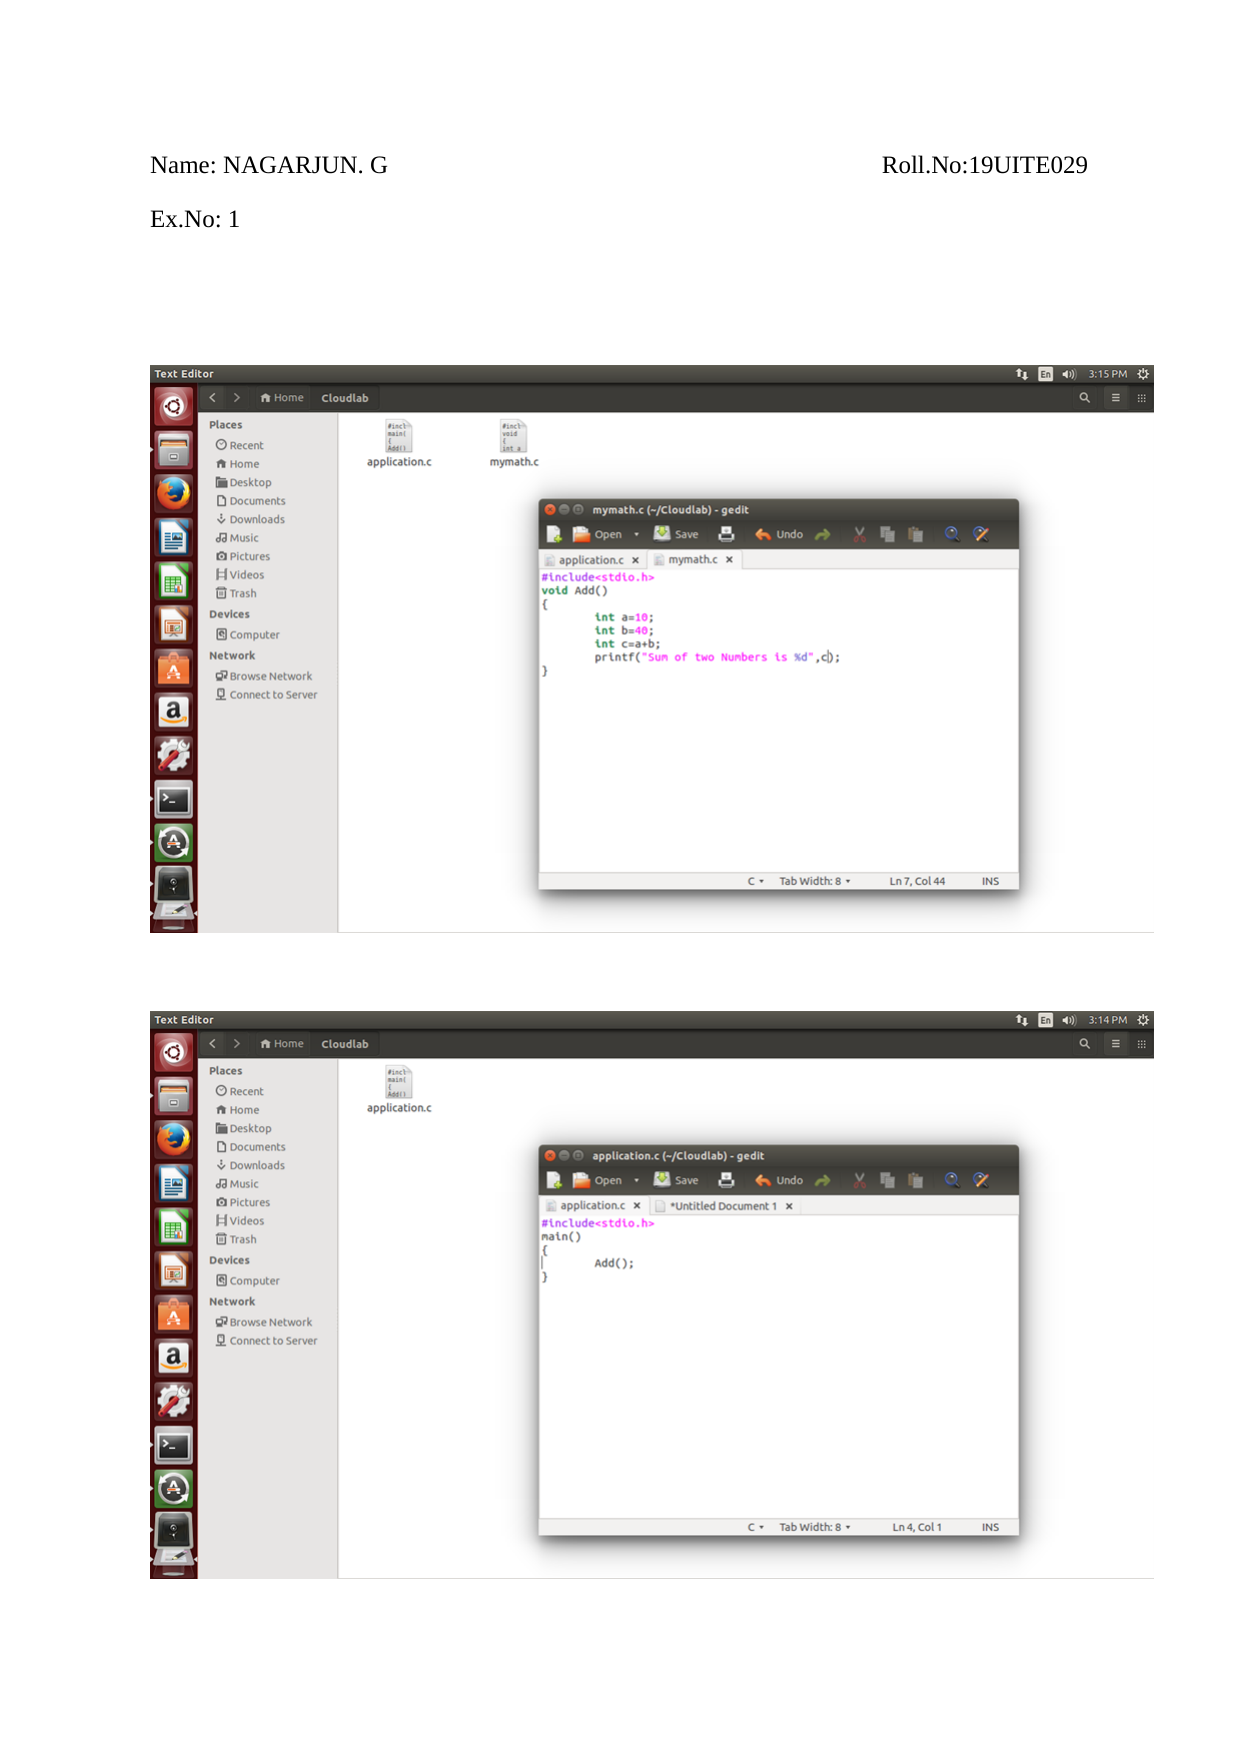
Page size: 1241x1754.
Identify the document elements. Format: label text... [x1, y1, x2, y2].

text Name: NAGARJUN. G Roll.No:19UITE029 [150, 150, 1090, 179]
picture [150, 1011, 1154, 1579]
text Ex.No: 1 [150, 204, 1090, 233]
picture [150, 365, 1154, 933]
